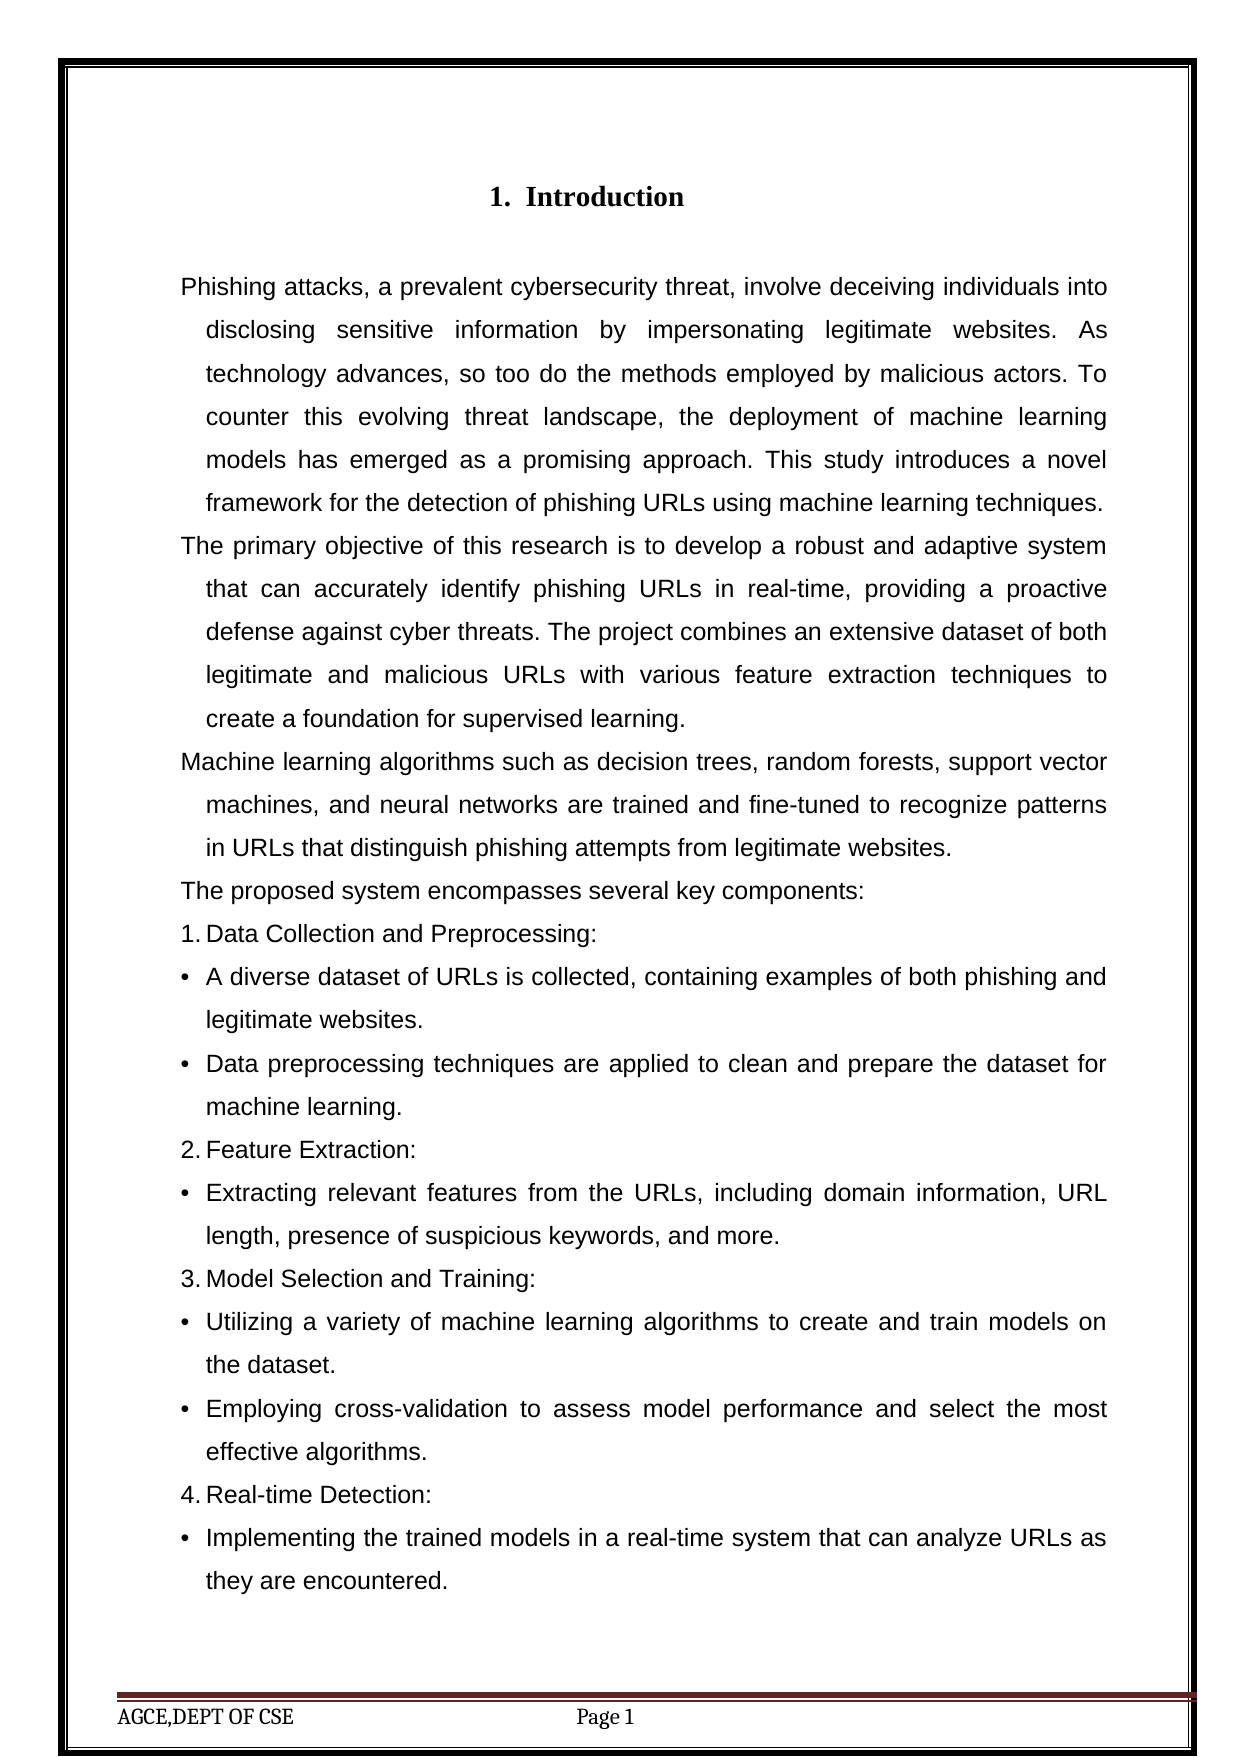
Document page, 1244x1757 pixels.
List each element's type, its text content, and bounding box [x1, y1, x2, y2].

subtitle • Employing cross-validation to assess model performance and select the most effective algorithms. [180, 1393, 1109, 1465]
subtitle • Implementing the trained models in a real-time system that can analyze URLs as they are encountered. [180, 1523, 1109, 1595]
subtitle • A diverse dataset of URLs is collected, containing examples of both phishing and legitimate websites. [180, 962, 1109, 1034]
subtitle 2. Feature Extraction: [180, 1135, 1109, 1163]
subtitle The primary objective of this research is to develop a robust and adaptive system that can accurately identify phishing URLs in real-time, providing a proactive defense against cyber threats. The project combines an extensive dataset of both legitimate and malicious URLs with various feature extraction techniques to create a foundation for supervised learning. [180, 531, 1109, 732]
subtitle 4. Real-time Detection: [180, 1480, 1109, 1508]
subtitle 1. Data Collection and Preprocessing: [180, 919, 1109, 948]
subtitle 3. Model Selection and Training: [180, 1264, 1109, 1293]
subtitle The proposed system encompasses several key components: [180, 876, 1109, 905]
subtitle • Data preprocessing techniques are applied to clean and prepare the dataset for machine learning. [180, 1048, 1109, 1120]
subtitle Machine learning algorithms such as decision trees, random forests, support vector machines, and neural networks are trained and fine-tuned to recognize patterns in URLs that distinguish phishing attempts from legitimate websites. [180, 747, 1109, 862]
subtitle • Extracting relevant features from the URLs, including domain information, URL length, presence of suspicious keywords, and more. [180, 1178, 1109, 1250]
subtitle • Utilizing a variety of machine learning algorithms to create and train models on the dataset. [180, 1307, 1109, 1379]
subtitle Phishing attacks, a prevalent cybersecurity threat, involve deceiving individuals into disclosing sensitive information by impersonating legitimate websites. As technology advances, so too do the methods employed by malicious actors. To counter this evolving threat landscape, the deployment of machine learning models has emerged as a promising approach. This study introduces a novel framework for the detection of phishing URLs using machine learning techniques. [180, 272, 1109, 517]
list 1. Introduction [204, 179, 1188, 212]
